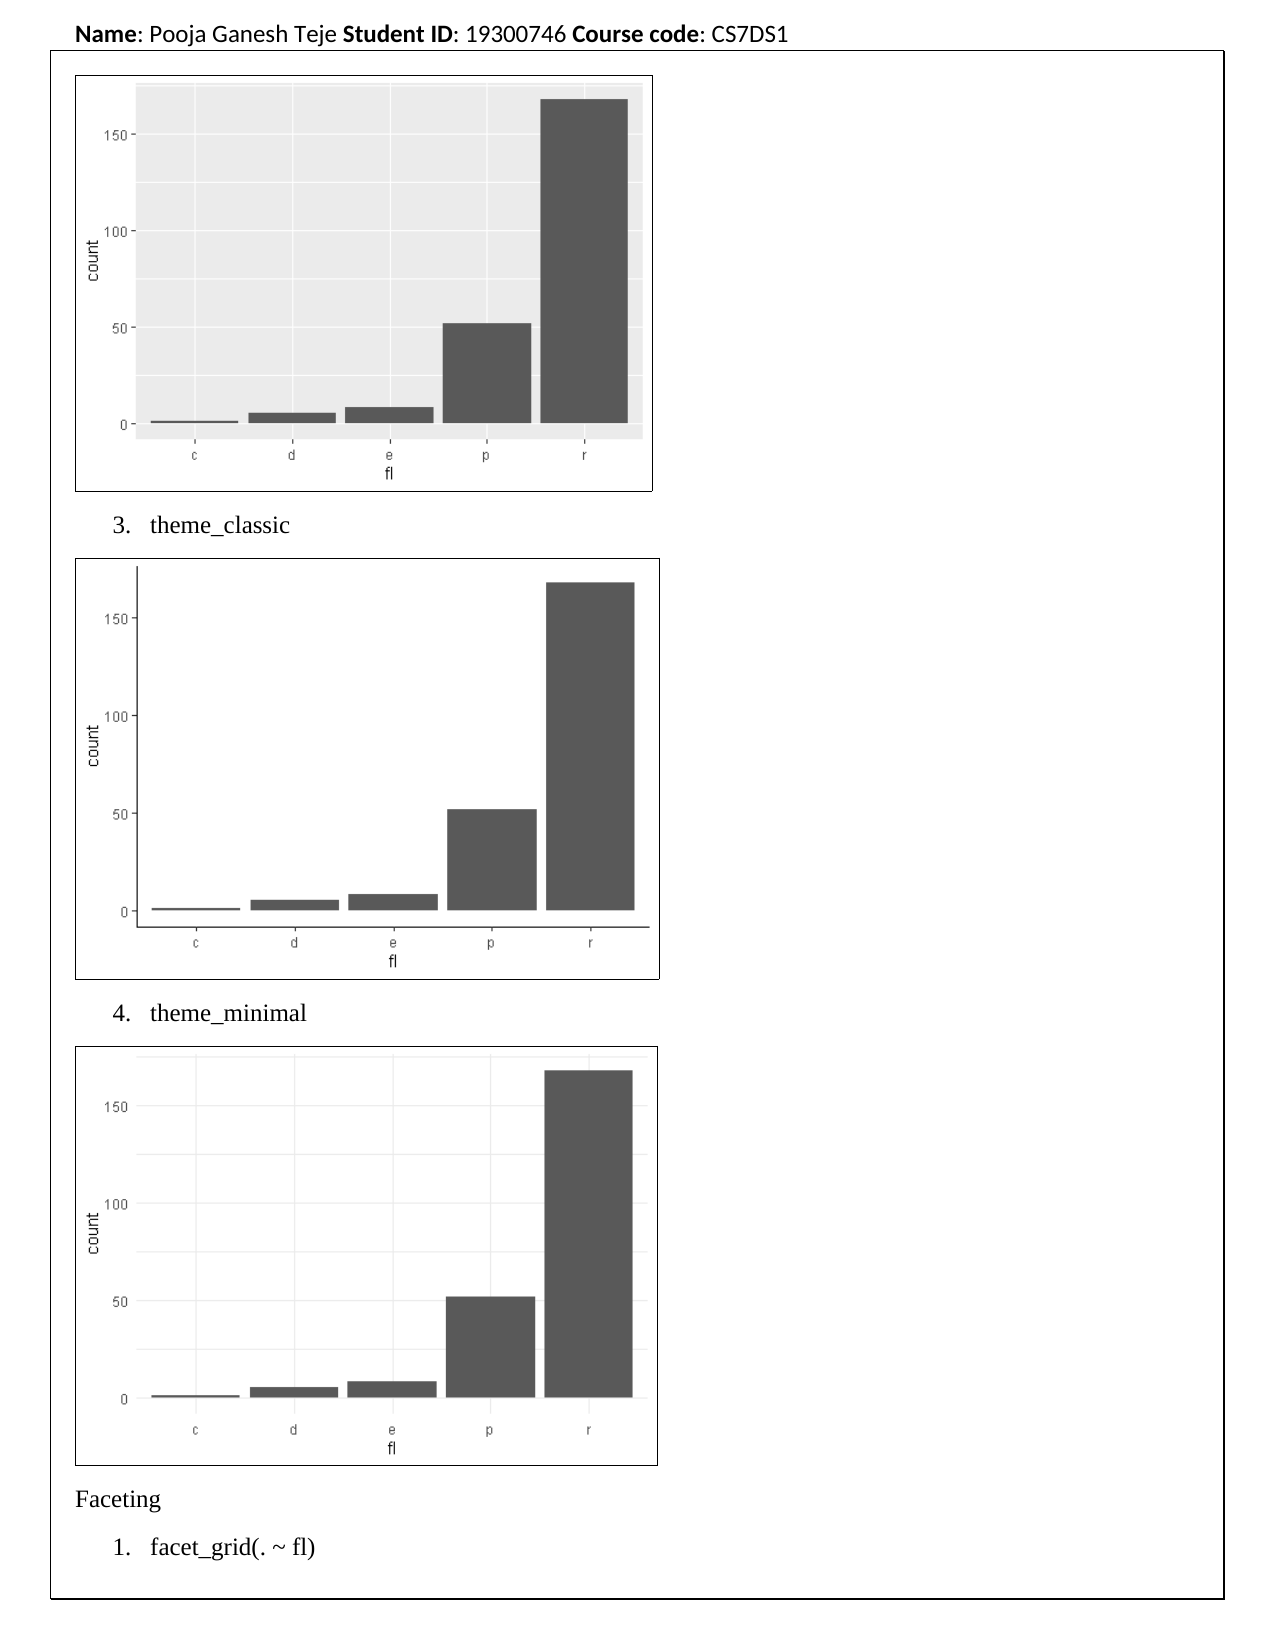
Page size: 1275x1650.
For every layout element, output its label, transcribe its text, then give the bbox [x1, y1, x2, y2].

text Faceting [75, 1484, 1199, 1513]
picture [76, 1047, 657, 1465]
list theme_classic [112, 510, 1199, 539]
picture [76, 559, 659, 979]
list facet_grid(. ~ fl) [112, 1532, 1199, 1561]
picture [76, 76, 652, 491]
list theme_minimal [112, 998, 1199, 1027]
